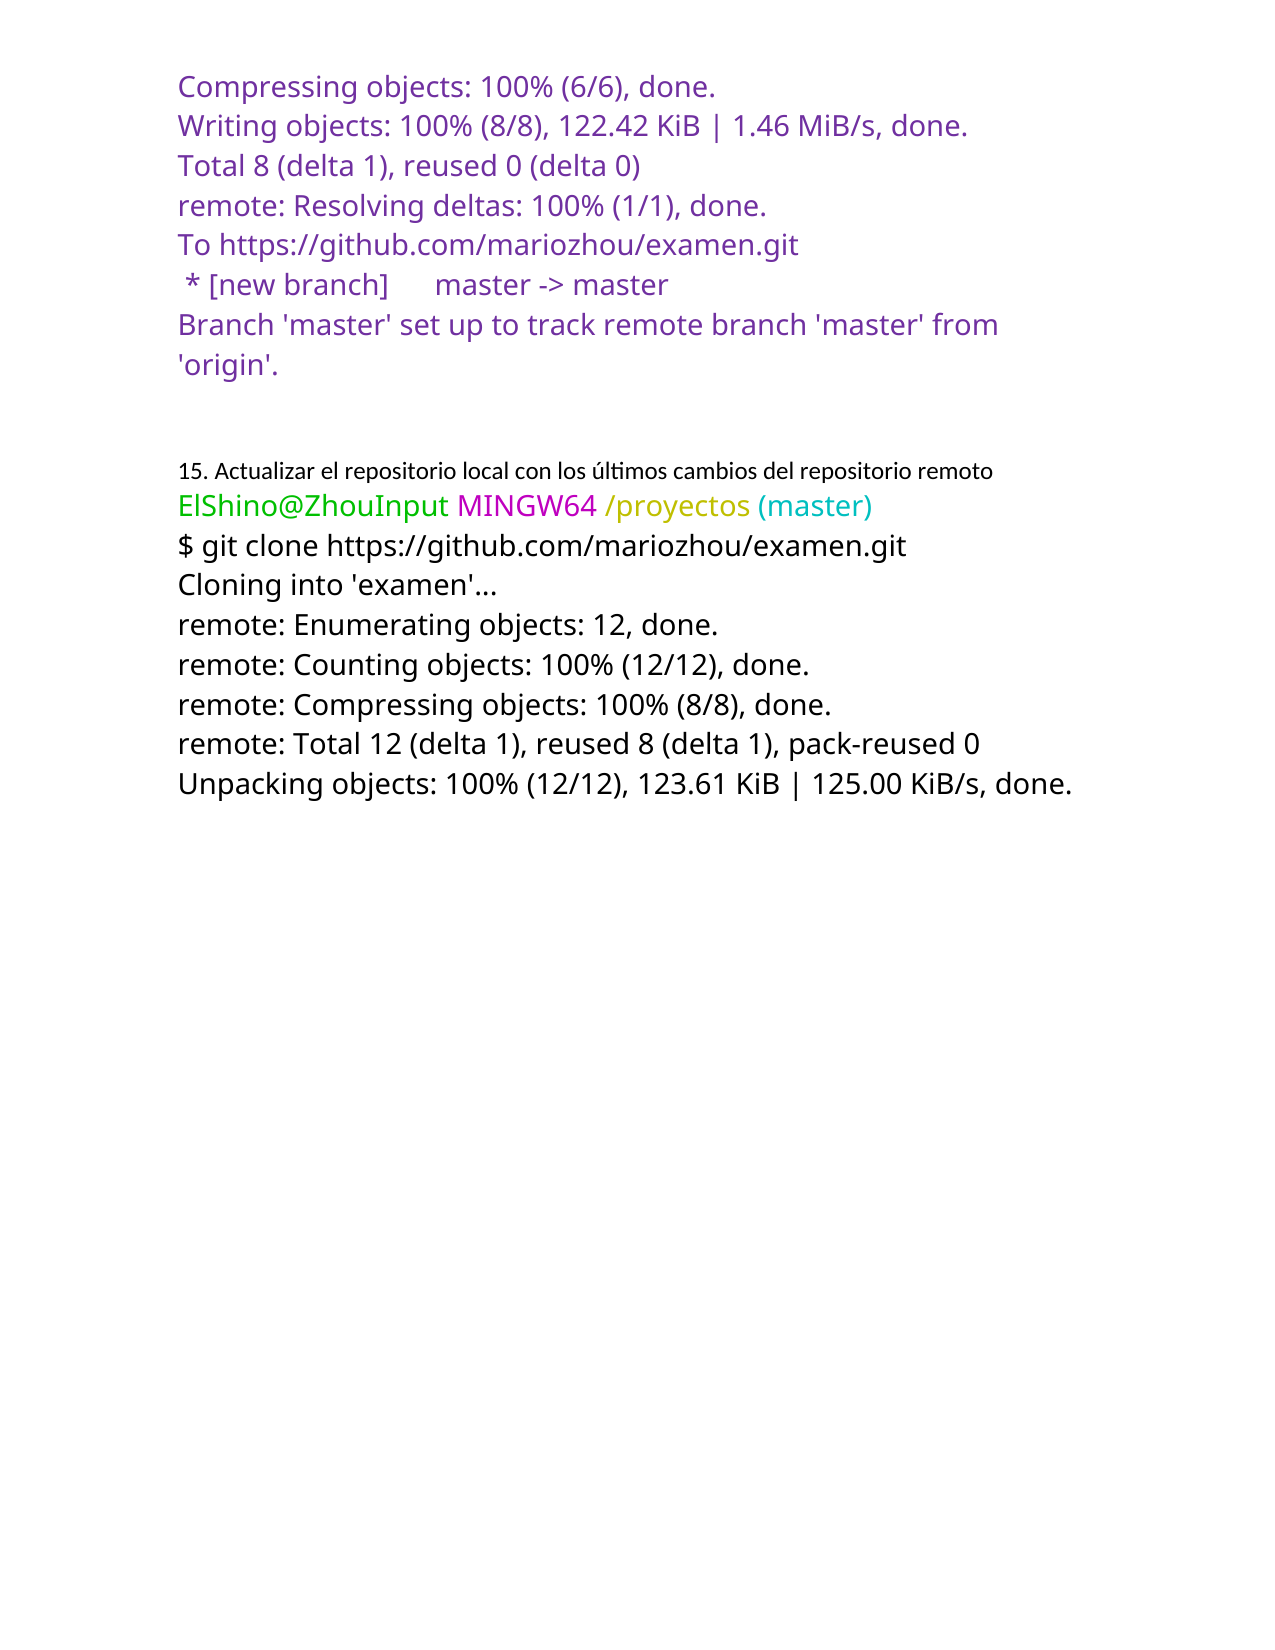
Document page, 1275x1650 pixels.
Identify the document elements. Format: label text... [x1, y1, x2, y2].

text Total 8 (delta 1), reused 0 (delta 0) [177, 145, 1098, 185]
text remote: Counting objects: 100% (12/12), done. [177, 644, 1098, 684]
text Unpacking objects: 100% (12/12), 123.61 KiB | 125.00 KiB/s, done. [177, 763, 1098, 803]
text Branch 'master' set up to track remote branch 'master' from 'origin'. [177, 304, 1098, 383]
text ElShino@ZhouInput MINGW64 /proyectos (master) [177, 485, 1098, 525]
text remote: Compressing objects: 100% (8/8), done. [177, 684, 1098, 723]
text 15. Actualizar el repositorio local con los últimos cambios del repositorio remoto [177, 455, 1098, 485]
text remote: Resolving deltas: 100% (1/1), done. [177, 185, 1098, 225]
text Writing objects: 100% (8/8), 122.42 KiB | 1.46 MiB/s, done. [177, 106, 1098, 145]
text To https://github.com/mariozhou/examen.git [177, 225, 1098, 264]
text * [new branch] master -> master [177, 264, 1098, 304]
text $ git clone https://github.com/mariozhou/examen.git [177, 525, 1098, 565]
text remote: Enumerating objects: 12, done. [177, 604, 1098, 644]
text Cloning into 'examen'... [177, 565, 1098, 604]
text Compressing objects: 100% (6/6), done. [177, 66, 1098, 106]
text remote: Total 12 (delta 1), reused 8 (delta 1), pack-reused 0 [177, 723, 1098, 763]
